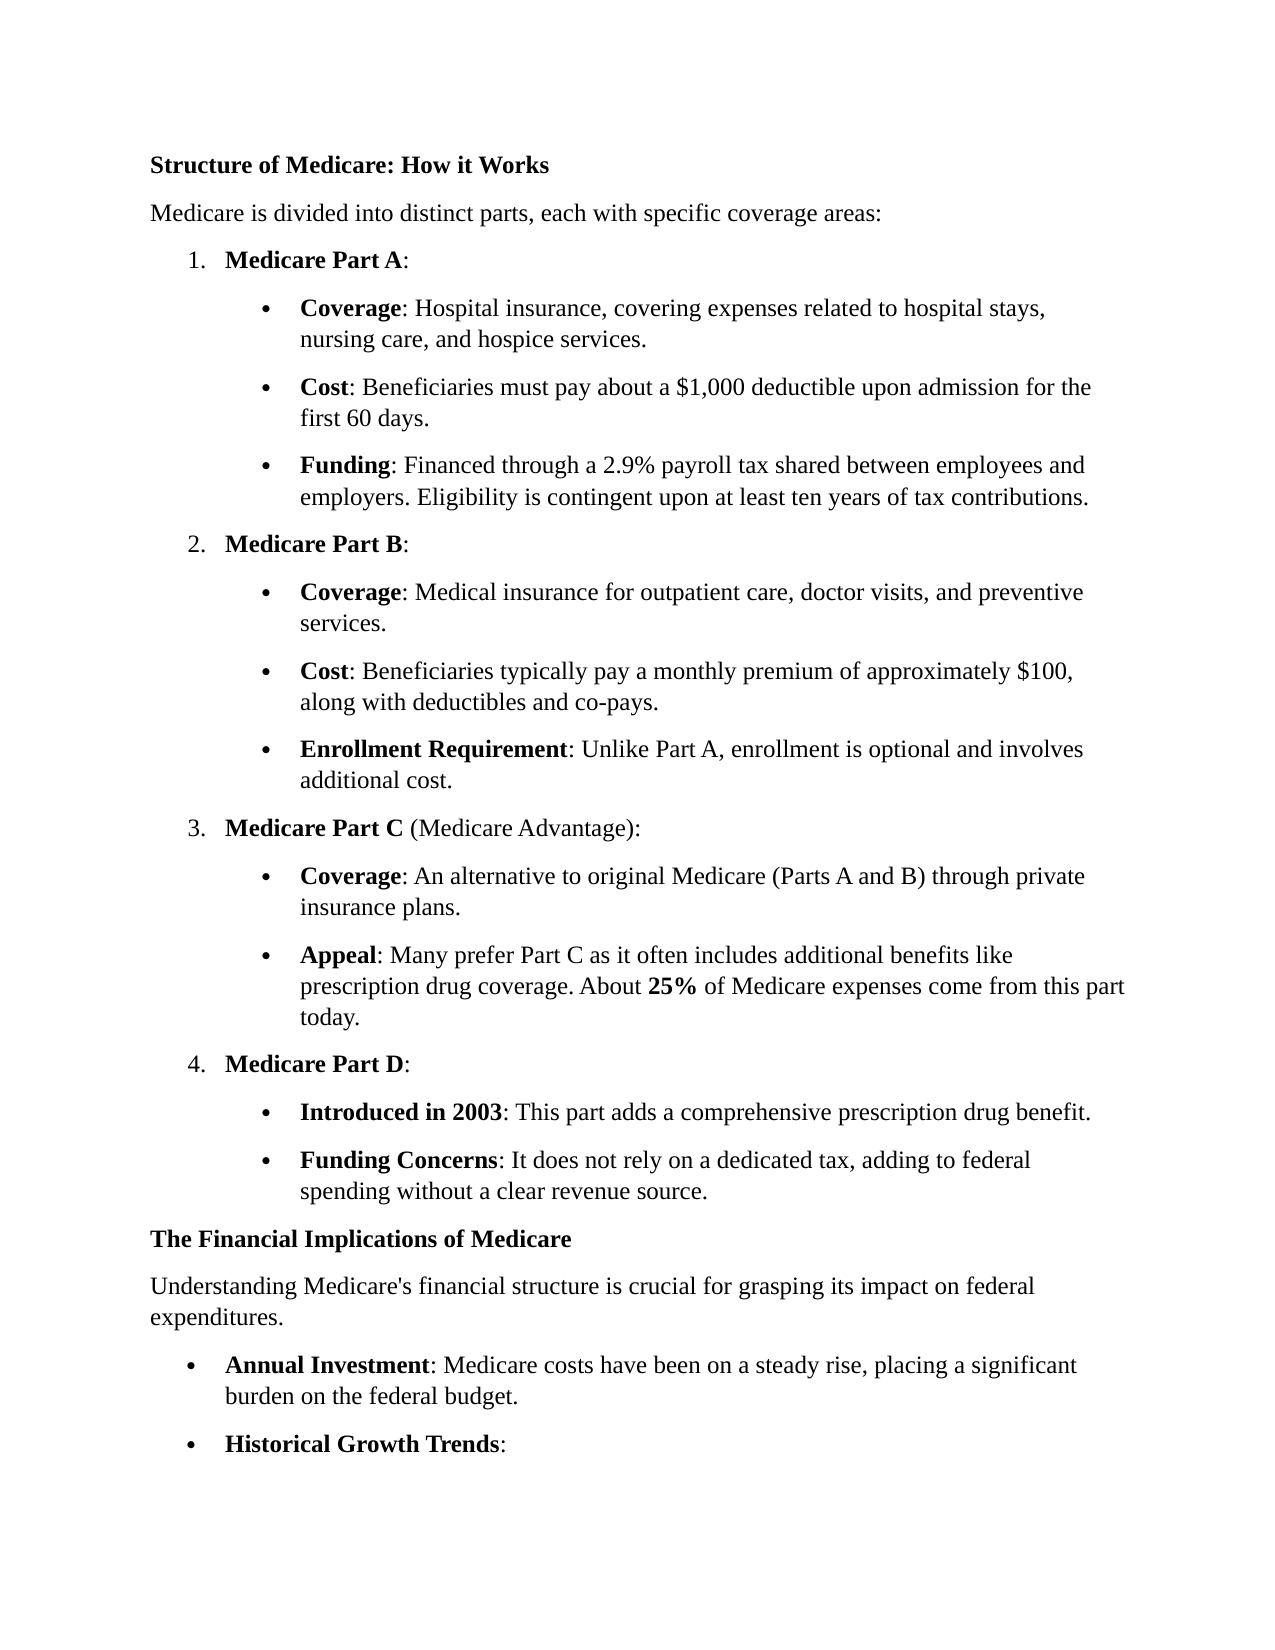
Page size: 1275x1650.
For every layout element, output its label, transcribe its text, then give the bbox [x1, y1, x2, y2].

list Medicare Part D: [187, 1049, 1125, 1078]
list Funding: Financed through a 2.9% payroll tax shared between employees and employers. Eligibility is contingent upon at least ten years of tax contributions. [262, 451, 1125, 510]
list Appeal: Many prefer Part C as it often includes additional benefits like prescription drug coverage. About 25% of Medicare expenses come from this part today. [262, 940, 1125, 1031]
list Medicare Part C (Medicare Advantage): [187, 813, 1125, 842]
list Introduced in 2003: This part adds a comprehensive prescription drug benefit. [262, 1097, 1125, 1126]
list Cost: Beneficiaries typically pay a monthly premium of approximately $100, along with deductibles and co-pays. [262, 656, 1125, 716]
list Coverage: Hospital insurance, covering expenses related to hospital stays, nursing care, and hospice services. [262, 293, 1125, 353]
list Medicare Part A: [187, 245, 1125, 274]
list Historical Growth Trends: [187, 1429, 1125, 1458]
list Funding Concerns: It does not rely on a dedicated tax, adding to federal spending without a clear revenue source. [262, 1145, 1125, 1205]
text Medicare is divided into distinct parts, each with specific coverage areas: [150, 198, 1125, 226]
list Coverage: An alternative to original Medicare (Parts A and B) through private insurance plans. [262, 861, 1125, 921]
list Coverage: Medical insurance for outpatient care, doctor visits, and preventive services. [262, 577, 1125, 637]
text The Financial Implications of Medicare [150, 1224, 1125, 1252]
text Structure of Medicare: How it Works [150, 150, 1125, 179]
list Annual Investment: Medicare costs have been on a steady rise, placing a significant burden on the federal budget. [187, 1350, 1125, 1410]
list Enrollment Requirement: Unlike Part A, enrollment is optional and involves additional cost. [262, 734, 1125, 794]
list Medicare Part B: [187, 529, 1125, 558]
text Understanding Medicare's financial structure is crucial for grasping its impact on federal expenditures. [150, 1271, 1125, 1331]
list Cost: Beneficiaries must pay about a $1,000 deductible upon admission for the first 60 days. [262, 372, 1125, 432]
